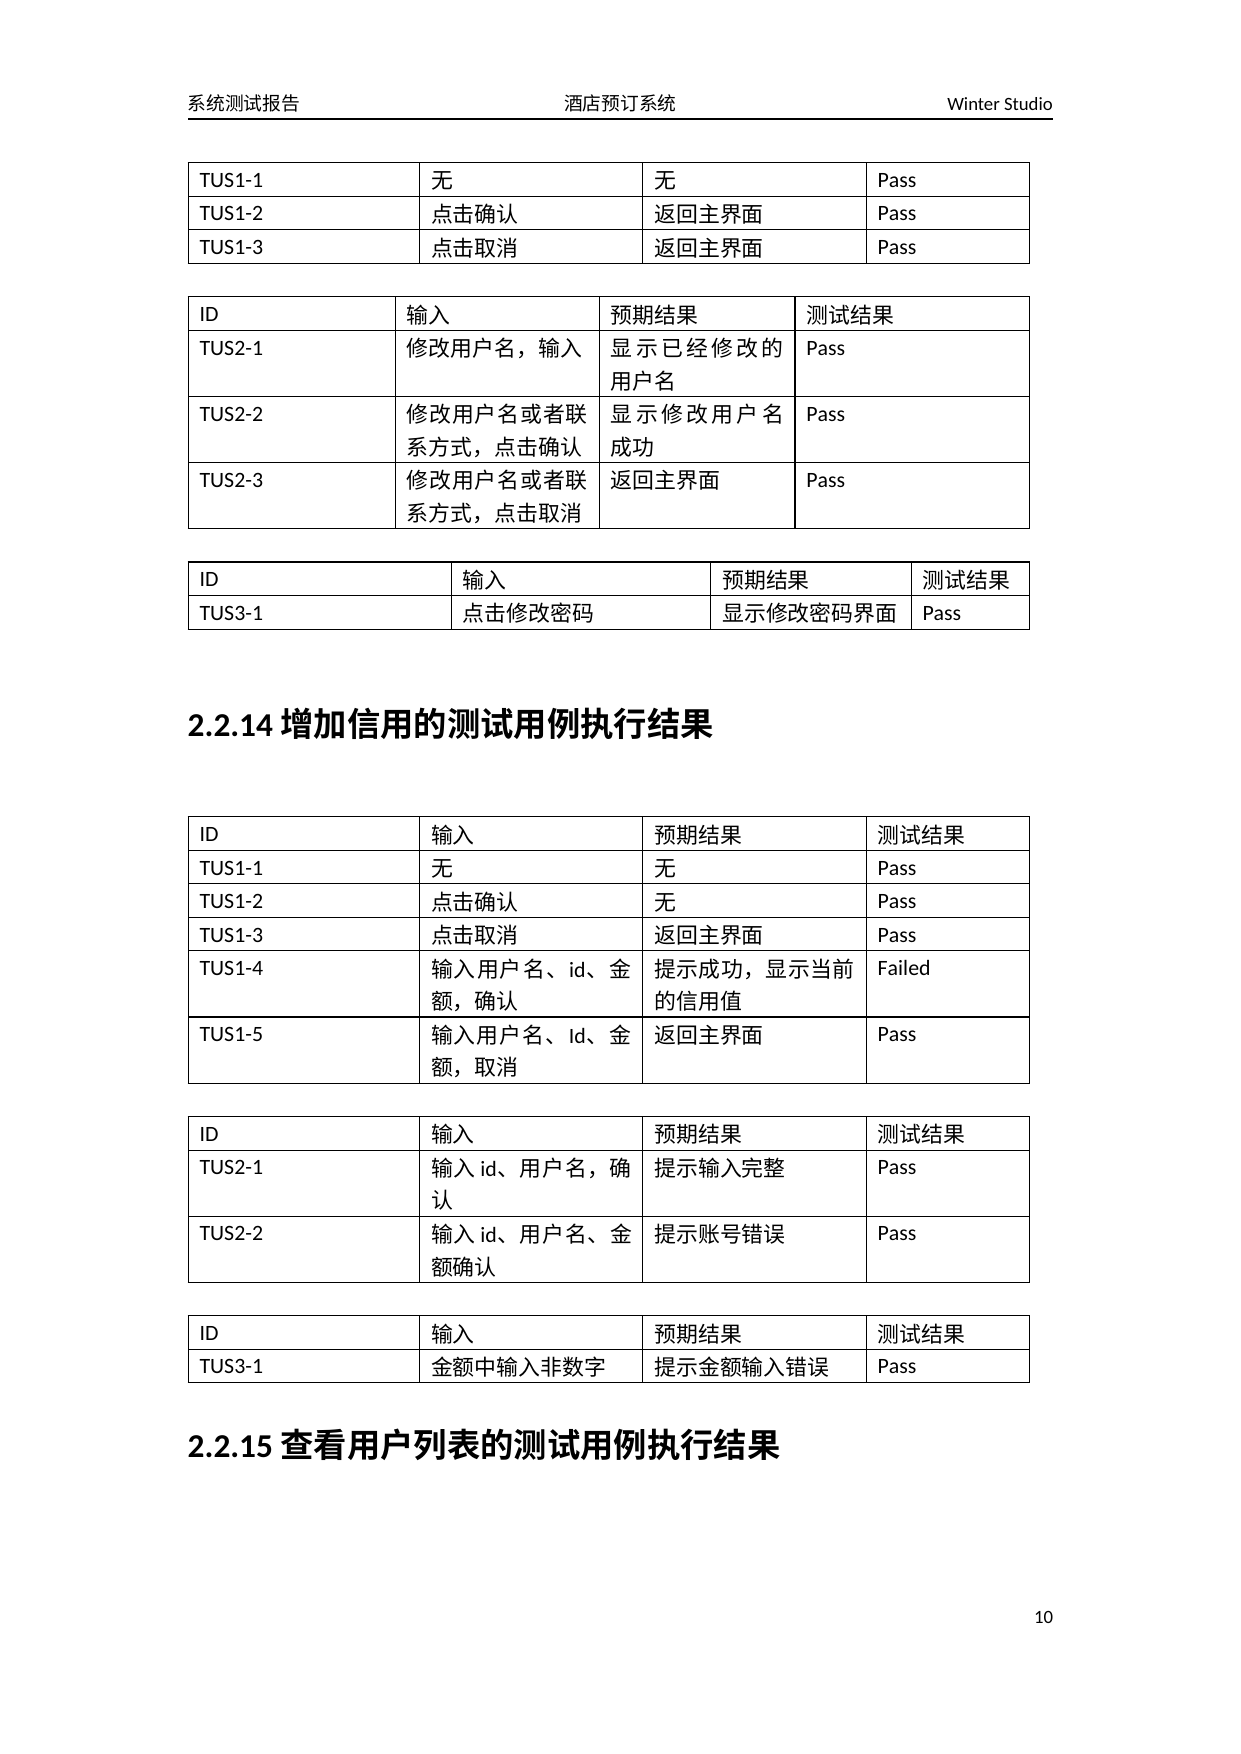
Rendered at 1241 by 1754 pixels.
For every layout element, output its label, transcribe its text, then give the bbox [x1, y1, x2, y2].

table_cell TUS1-3 [189, 918, 419, 950]
table_cell 点击取消 [420, 230, 642, 263]
table_header ID [189, 563, 451, 595]
table_cell 提示输入完整 [643, 1151, 866, 1216]
table_header 输入 [420, 1117, 642, 1149]
table_cell Pass [867, 1350, 1029, 1382]
table_cell TUS1-2 [189, 197, 419, 229]
table_header 测试结果 [912, 563, 1029, 595]
table_header ID [189, 1316, 419, 1349]
table_cell TUS3-1 [189, 596, 451, 628]
table_cell Pass [867, 163, 1029, 196]
table_header 输入 [420, 1316, 642, 1349]
table_cell 无 [643, 851, 866, 883]
table_cell 返回主界面 [600, 463, 794, 528]
table_cell 显示已经修改的用户名 [600, 331, 794, 396]
table_cell TUS2-1 [189, 1151, 419, 1216]
table_cell 点击修改密码 [452, 596, 710, 628]
table_cell 提示账号错误 [643, 1217, 866, 1282]
table_cell Pass [867, 1217, 1029, 1282]
table_cell TUS1-5 [189, 1018, 419, 1082]
table_cell TUS1-1 [189, 163, 419, 196]
table_cell 输入用户名、id、金额，确认 [420, 951, 642, 1016]
table_cell Pass [867, 1018, 1029, 1082]
table_cell 无 [643, 884, 866, 917]
table_cell 点击确认 [420, 884, 642, 917]
subtitle 2.2.15 查看用户列表的测试用例执行结果 [187, 1410, 1053, 1475]
table_cell Pass [867, 230, 1029, 263]
table_cell 返回主界面 [643, 1018, 866, 1082]
table_cell Pass [796, 463, 1029, 528]
table_header 输入 [452, 563, 710, 595]
table_cell TUS2-2 [189, 397, 395, 462]
table_cell 修改用户名，输入 [396, 331, 599, 396]
table_cell 提示金额输入错误 [643, 1350, 866, 1382]
table_header 预期结果 [643, 1117, 866, 1149]
table_cell TUS1-3 [189, 230, 419, 263]
table_cell 无 [643, 163, 866, 196]
table_cell 提示成功，显示当前的信用值 [643, 951, 866, 1016]
table_header 输入 [420, 817, 642, 850]
table_cell 显示修改密码界面 [711, 596, 911, 628]
table_cell 返回主界面 [643, 230, 866, 263]
subtitle 2.2.14 增加信用的测试用例执行结果 [187, 689, 1053, 754]
table_header ID [189, 1117, 419, 1149]
table_header 测试结果 [867, 1117, 1029, 1149]
table_cell Failed [867, 951, 1029, 1016]
table_cell 返回主界面 [643, 918, 866, 950]
table_cell Pass [867, 918, 1029, 950]
table_cell Pass [867, 851, 1029, 883]
table_cell 修改用户名或者联系方式，点击取消 [396, 463, 599, 528]
table_cell 返回主界面 [643, 197, 866, 229]
table_cell TUS2-1 [189, 331, 395, 396]
table_cell 无 [420, 851, 642, 883]
table_header 预期结果 [711, 563, 911, 595]
table_cell 显示修改用户名成功 [600, 397, 794, 462]
table_cell 金额中输入非数字 [420, 1350, 642, 1382]
table_cell Pass [867, 197, 1029, 229]
table_cell TUS3-1 [189, 1350, 419, 1382]
table_header ID [189, 817, 419, 850]
table_cell Pass [912, 596, 1029, 628]
table_header 预期结果 [643, 1316, 866, 1349]
table_header 预期结果 [643, 817, 866, 850]
table_cell 输入用户名、Id、金额，取消 [420, 1018, 642, 1082]
table_cell 输入id、用户名，确认 [420, 1151, 642, 1216]
table_header ID [189, 297, 395, 330]
table_cell Pass [867, 1151, 1029, 1216]
table_cell TUS1-1 [189, 851, 419, 883]
table_header 测试结果 [867, 1316, 1029, 1349]
table_header 测试结果 [796, 297, 1029, 330]
table_cell Pass [796, 397, 1029, 462]
table_cell 无 [420, 163, 642, 196]
table_cell TUS1-2 [189, 884, 419, 917]
table_cell TUS2-3 [189, 463, 395, 528]
table_cell TUS2-2 [189, 1217, 419, 1282]
table_header 测试结果 [867, 817, 1029, 850]
table_cell Pass [867, 884, 1029, 917]
table_cell 输入id、用户名、金额确认 [420, 1217, 642, 1282]
table_cell 修改用户名或者联系方式，点击确认 [396, 397, 599, 462]
table_cell 点击取消 [420, 918, 642, 950]
table_header 预期结果 [600, 297, 794, 330]
table_header 输入 [396, 297, 599, 330]
table_cell TUS1-4 [189, 951, 419, 1016]
table_cell 点击确认 [420, 197, 642, 229]
table_cell Pass [796, 331, 1029, 396]
